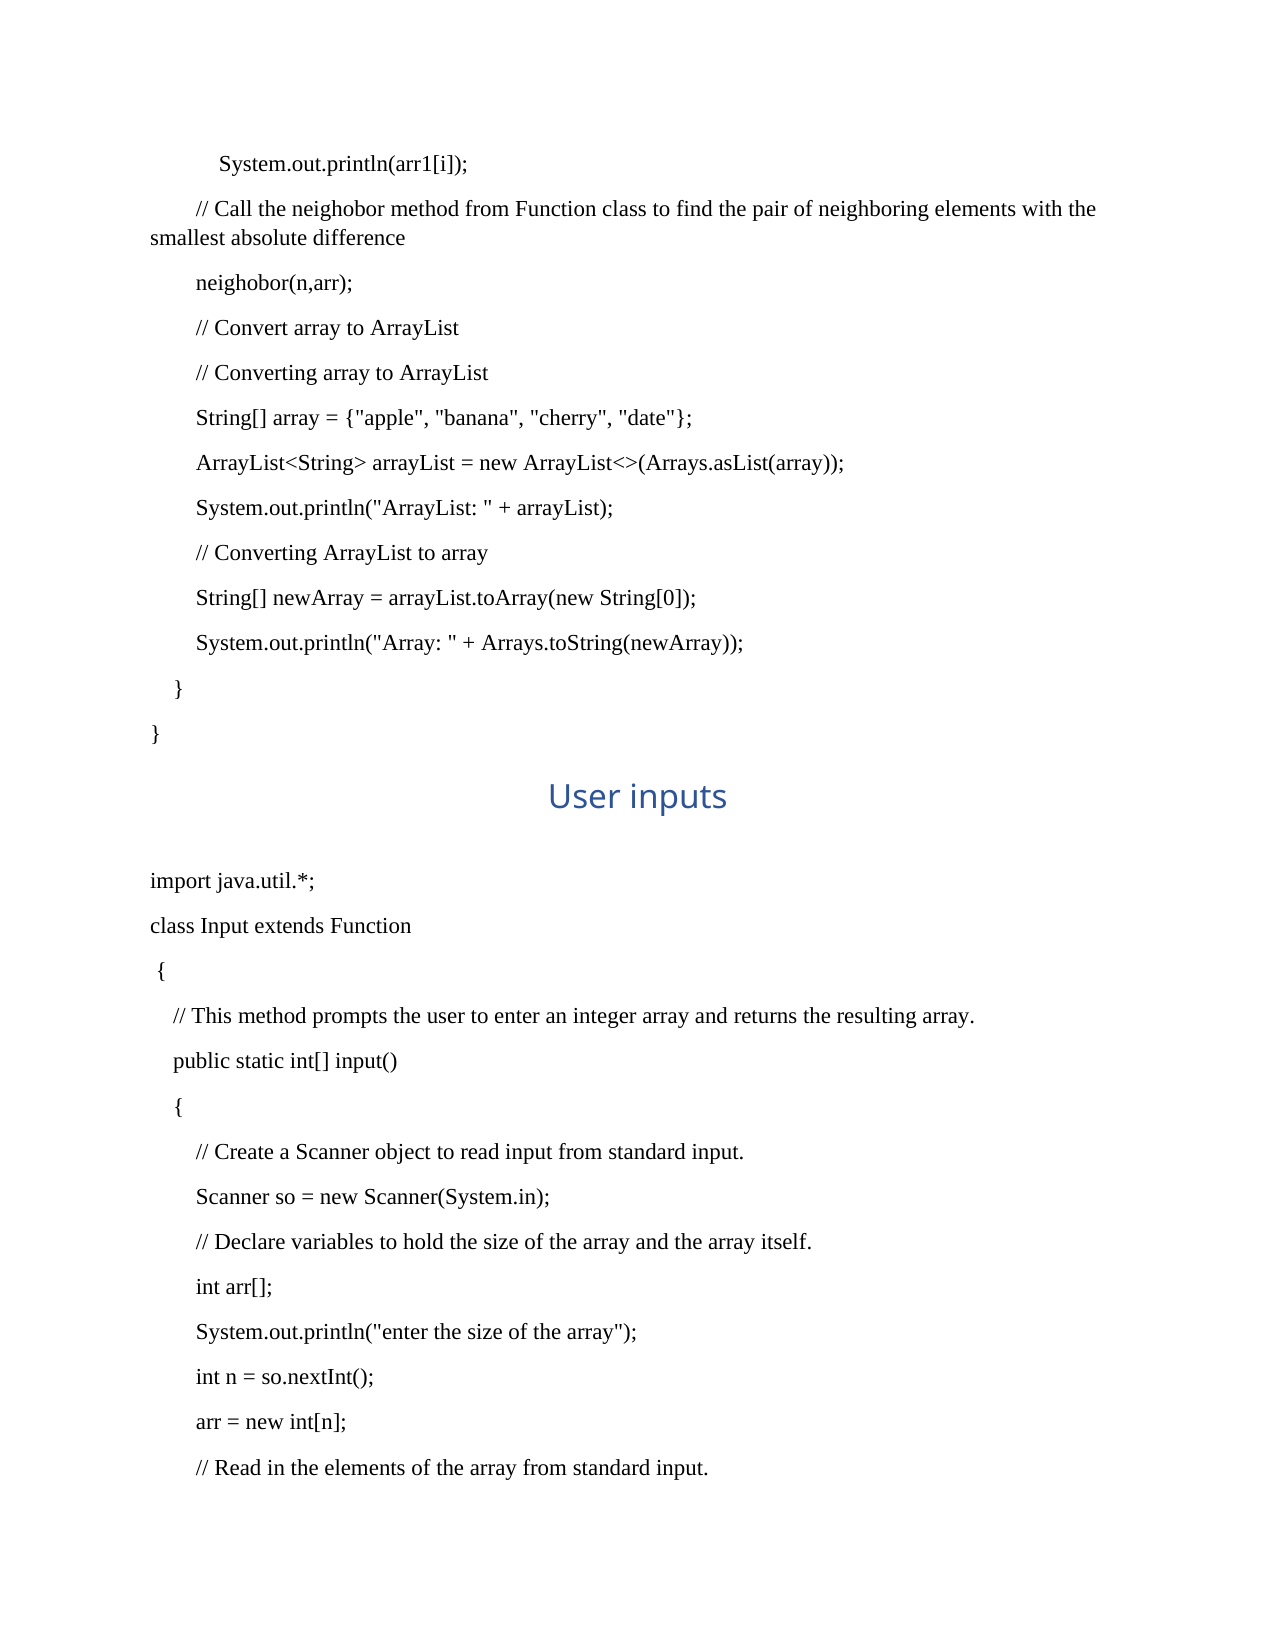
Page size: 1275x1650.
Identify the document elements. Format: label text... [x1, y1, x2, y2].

text import java.util.*; [150, 867, 1125, 893]
text System.out.println("ArrayList: " + arrayList); [150, 494, 1125, 521]
text neighobor(n,arr); [150, 269, 1125, 295]
text // Read in the elements of the array from standard input. [150, 1453, 1125, 1480]
text ArrayList<String> arrayList = new ArrayList<>(Arrays.asList(array)); [150, 449, 1125, 475]
text // Convert array to ArrayList [150, 314, 1125, 340]
text // Converting ArrayList to array [150, 539, 1125, 566]
text int n = so.nextInt(); [150, 1363, 1125, 1390]
text // Declare variables to hold the size of the array and the array itself. [150, 1228, 1125, 1254]
text Scanner so = new Scanner(System.in); [150, 1183, 1125, 1209]
text class Input extends Function [150, 912, 1125, 939]
text public static int[] input() [150, 1048, 1125, 1074]
text // Create a Scanner object to read input from standard input. [150, 1138, 1125, 1164]
text System.out.println("enter the size of the array"); [150, 1318, 1125, 1344]
text // Converting array to ArrayList [150, 359, 1125, 385]
text System.out.println(arr1[i]); [150, 150, 1125, 176]
text { [150, 1093, 1125, 1119]
text String[] newArray = arrayList.toArray(new String[0]); [150, 584, 1125, 611]
text { [150, 957, 1125, 984]
text } [150, 720, 1125, 746]
text int arr[]; [150, 1273, 1125, 1299]
text arr = new int[n]; [150, 1408, 1125, 1435]
text // Call the neighobor method from Function class to find the pair of neighboring elements with the smallest absolute difference [150, 195, 1125, 250]
text // This method prompts the user to enter an integer array and returns the resulting array. [150, 1002, 1125, 1029]
subtitle User inputs [150, 773, 1125, 818]
text System.out.println("Array: " + Arrays.toString(newArray)); [150, 629, 1125, 656]
text String[] array = {"apple", "banana", "cherry", "date"}; [150, 404, 1125, 430]
text } [150, 674, 1125, 701]
